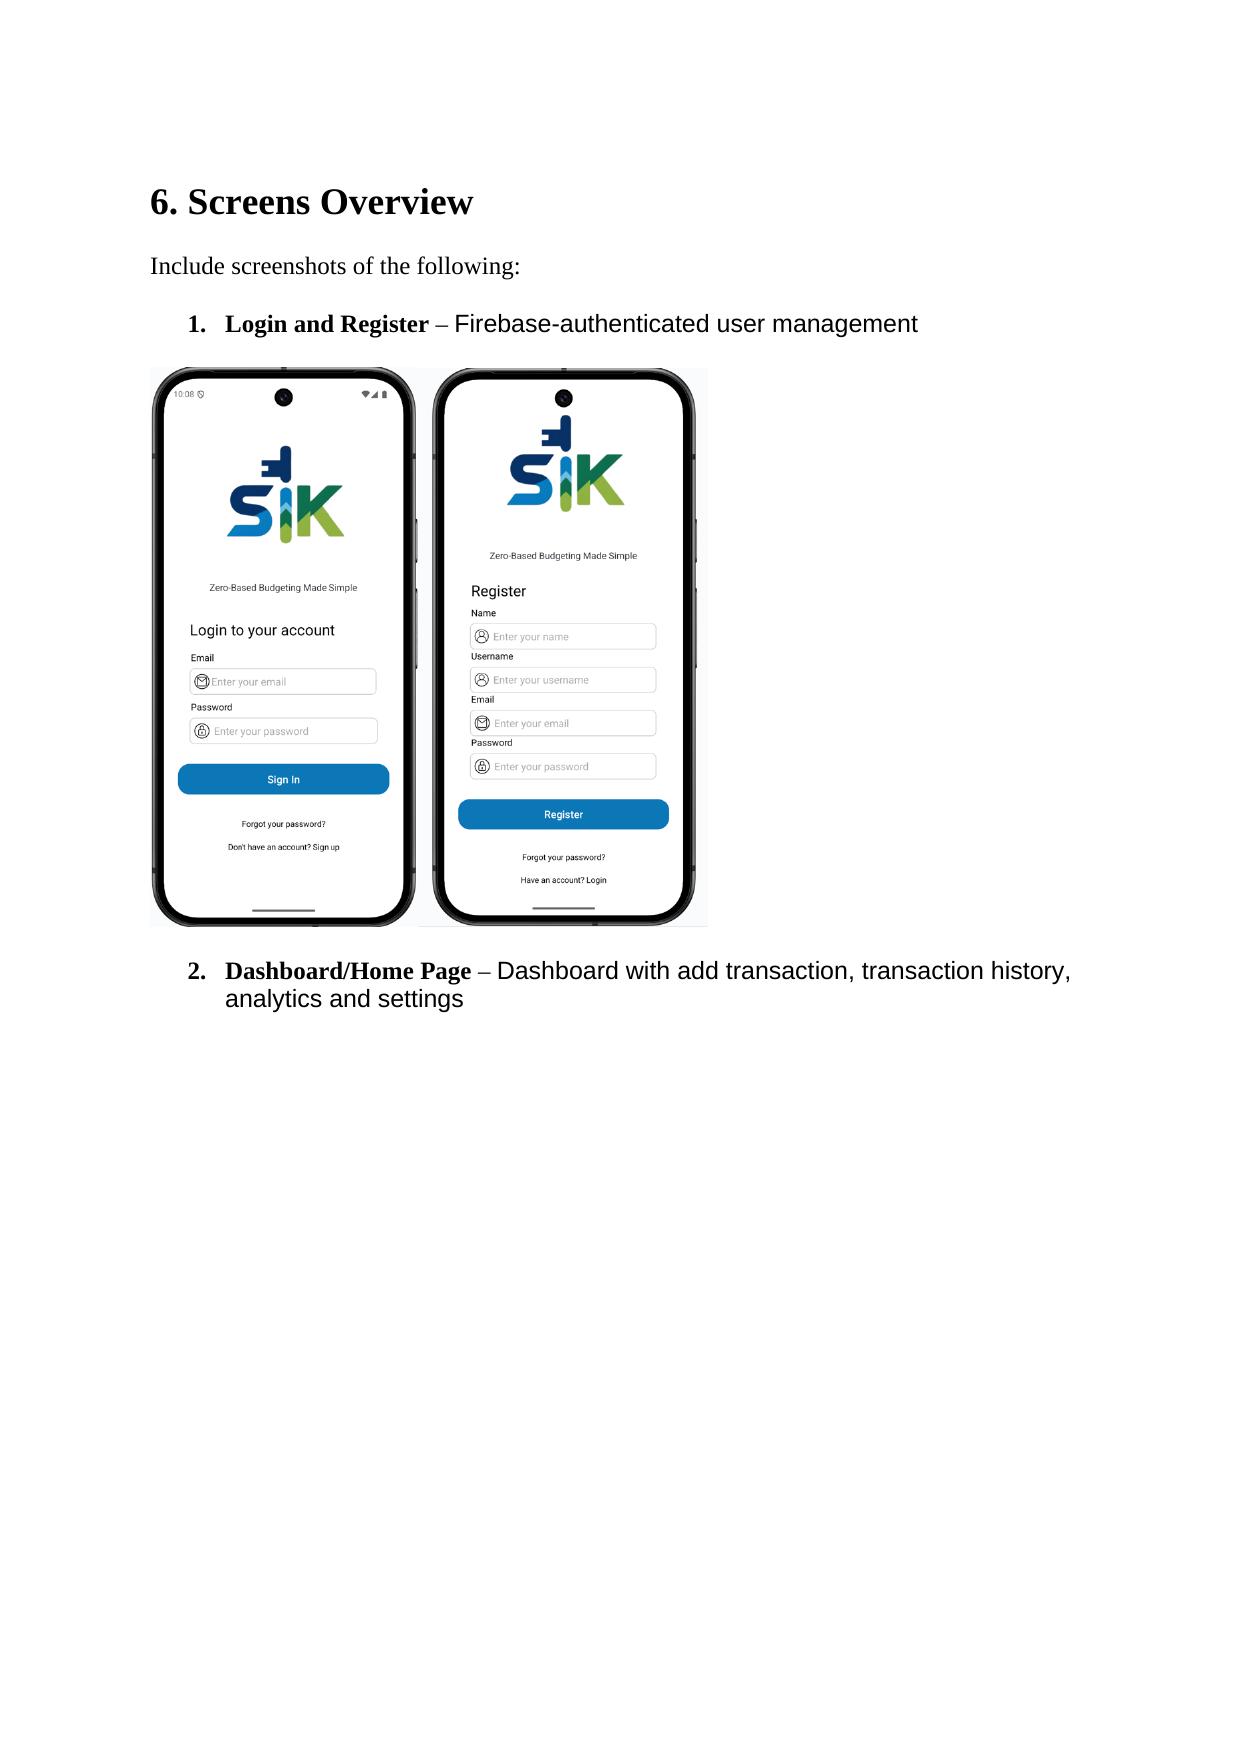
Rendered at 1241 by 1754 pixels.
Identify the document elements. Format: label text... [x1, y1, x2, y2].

text Include screenshots of the following: [150, 251, 1090, 280]
list Login and Register – Firebase-authenticated user management [187, 309, 1090, 338]
list Dashboard/Home Page – Dashboard with add transaction, transaction history, analytics and settings [187, 956, 1090, 1013]
text 6. Screens Overview [150, 179, 1090, 222]
picture [150, 367, 708, 927]
